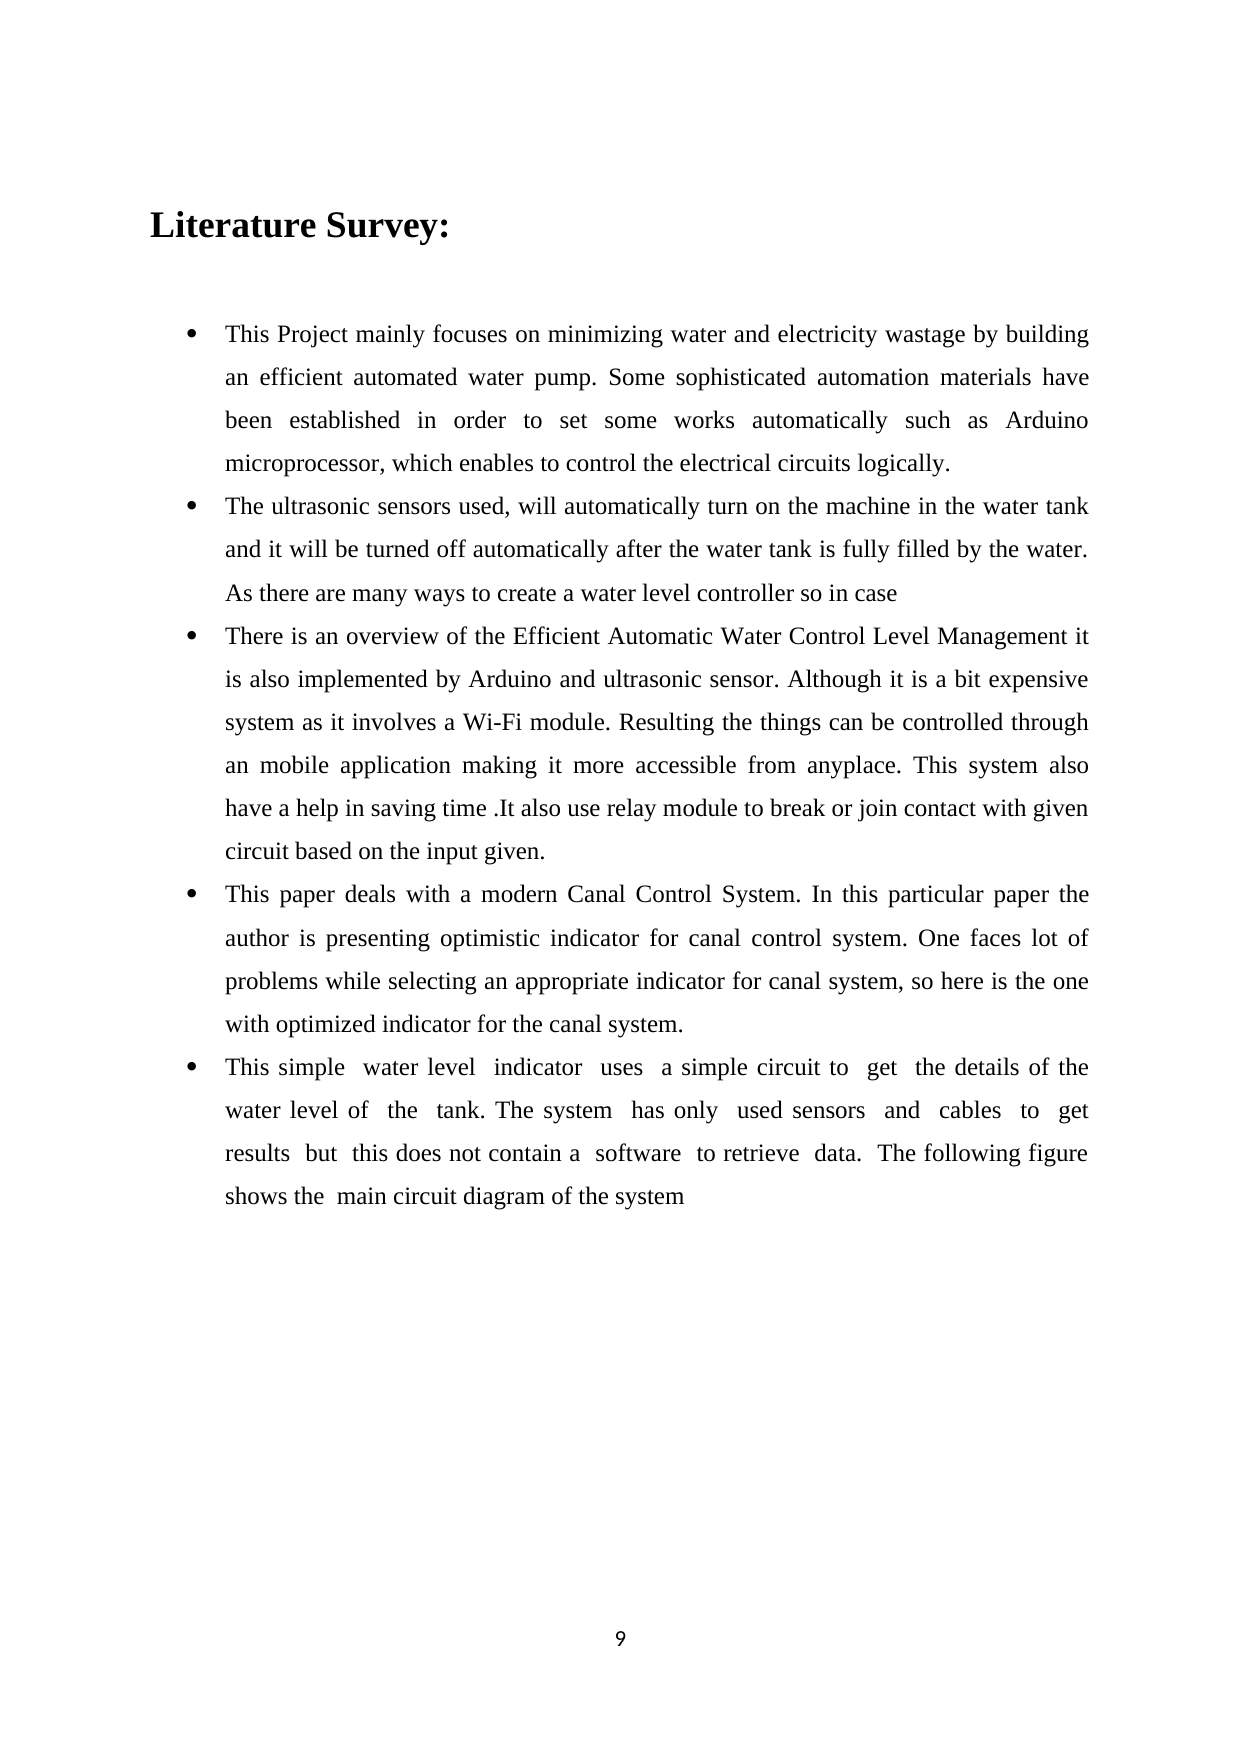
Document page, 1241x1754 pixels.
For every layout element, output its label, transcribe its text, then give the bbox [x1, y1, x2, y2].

list This paper deals with a modern Canal Control System. In this particular paper the author is presenting optimistic indicator for canal control system. One faces lot of problems while selecting an appropriate indicator for canal system, so here is the one with optimized indicator for the canal system. [187, 879, 1090, 1038]
list This Project mainly focuses on minimizing water and electricity wastage by building an efficient automated water pump. Some sophisticated automation materials have been established in order to set some works automatically such as Arduino microprocessor, which enables to control the electrical circuits logically. [187, 319, 1090, 477]
list This simple water level indicator uses a simple circuit to get the details of the water level of the tank. The system has only used sensors and cables to get results but this does not contain a software to retrieve data. The following figure shows the main circuit diagram of the system [187, 1052, 1090, 1210]
list The ultrasonic sensors used, will automatically turn on the machine in the water tank and it will be turned off automatically after the water tank is fully filled by the water. As there are many ways to create a water level controller so in case [187, 491, 1090, 606]
list There is an overview of the Efficient Automatic Water Control Level Management it is also implemented by Arduino and ultrasonic sensor. Although it is a bit expensive system as it involves a Wi-Fi module. Resulting the things can be controlled through an mobile application making it more accessible from anyplace. This system also have a help in saving time .It also use relay module to break or join contact with given circuit based on the input given. [187, 621, 1090, 865]
text Literature Survey: [150, 203, 1090, 246]
